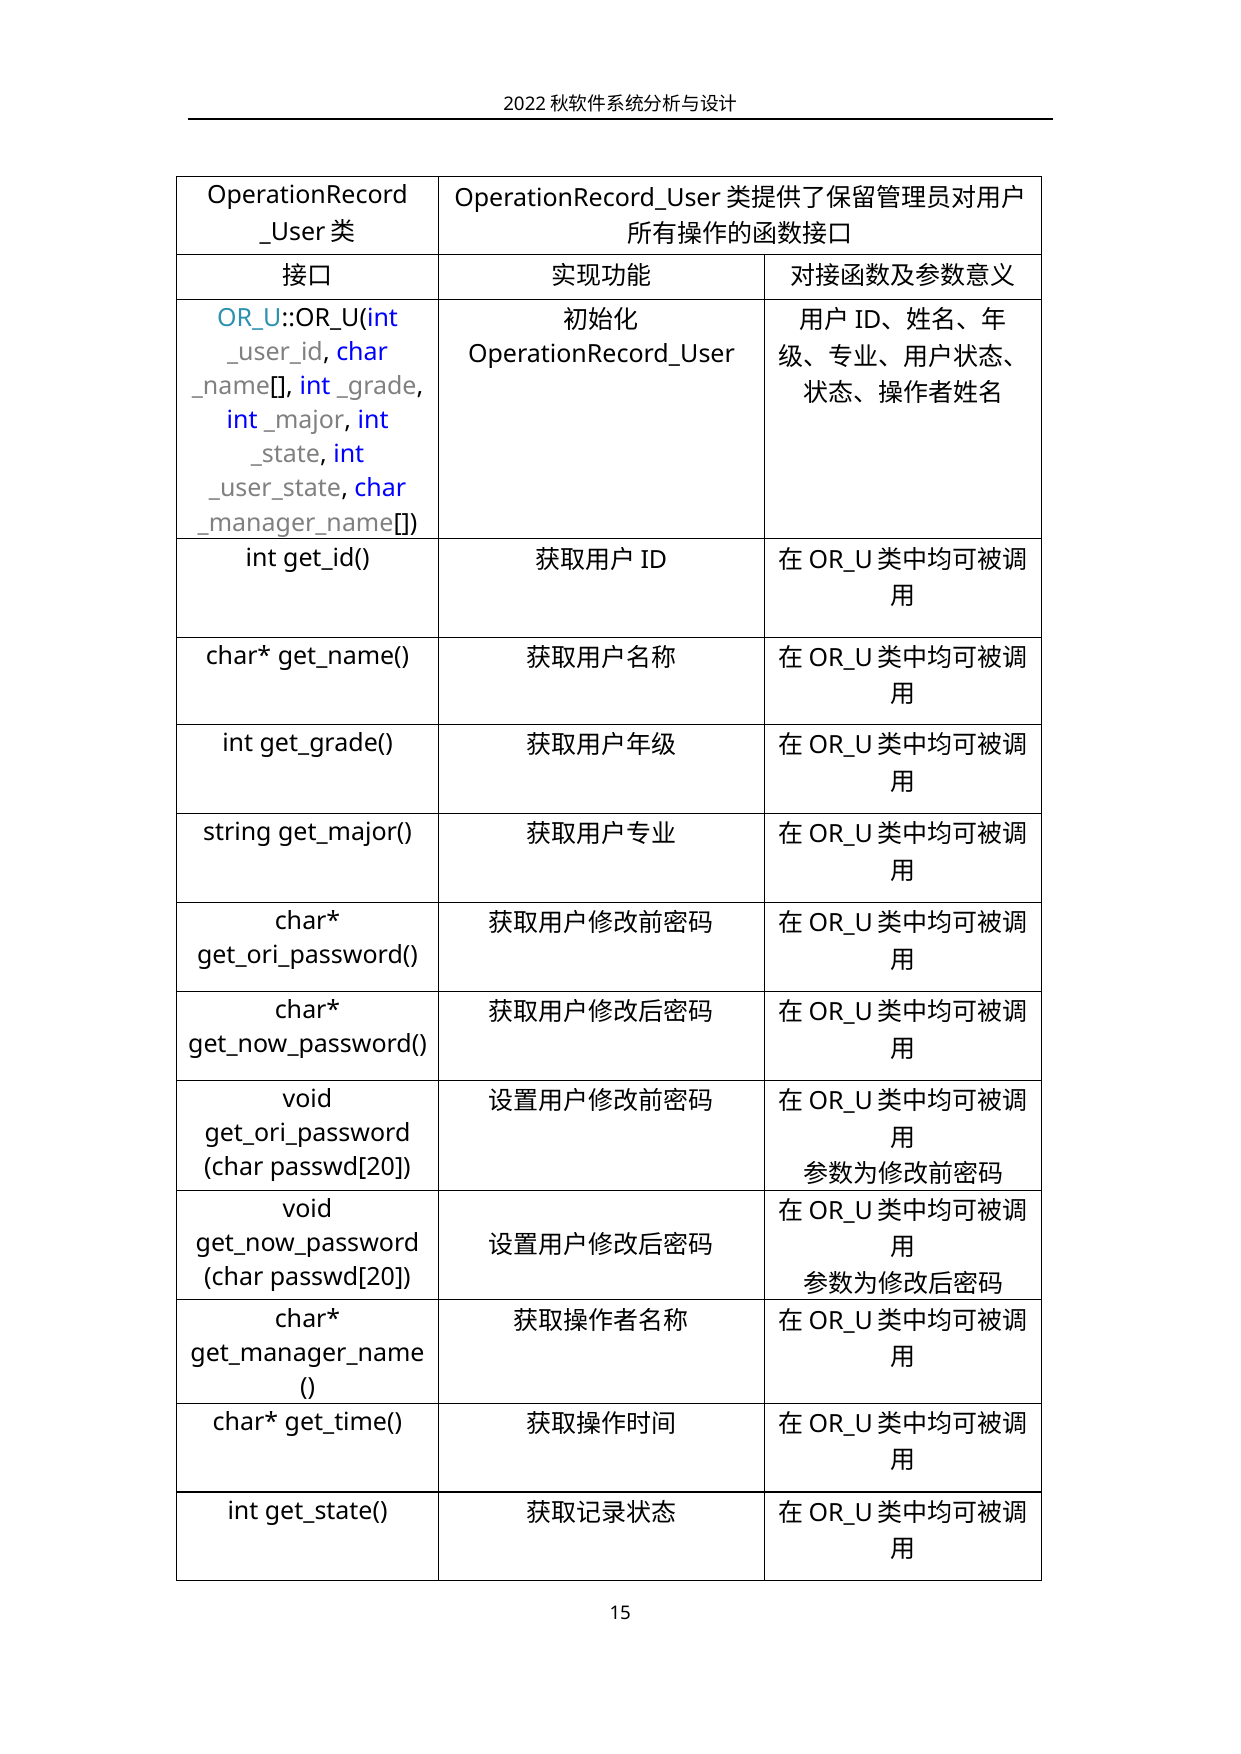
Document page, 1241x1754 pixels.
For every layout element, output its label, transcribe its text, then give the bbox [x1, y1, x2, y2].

table_cell int get_state() [177, 1493, 438, 1580]
table_header OperationRecord_User类提供了保留管理员对用户所有操作的函数接口 [439, 177, 1041, 254]
table_cell 接口 [177, 255, 438, 299]
table_cell 获取用户专业 [439, 814, 764, 902]
table_cell 在OR_U类中均可被调用 [765, 1300, 1041, 1402]
table_cell char* get_time() [177, 1404, 438, 1491]
table_cell char* get_ori_password() [177, 903, 438, 991]
table_cell int get_id() [177, 539, 438, 637]
table_cell 用户ID、姓名、年级、专业、用户状态、状态、操作者姓名 [765, 300, 1041, 538]
table_cell OR_U::OR_U(int _user_id, char _name[], int _grade, int _major, int _state, int _user_state, char _manager_name[]) [177, 300, 438, 538]
table_cell 在OR_U类中均可被调用 [765, 725, 1041, 813]
table_cell 在OR_U类中均可被调用 [765, 903, 1041, 991]
table_cell 获取用户ID [439, 539, 764, 637]
table_cell 在OR_U类中均可被调用 [765, 992, 1041, 1080]
table_cell 获取用户修改后密码 [439, 992, 764, 1080]
table_cell 对接函数及参数意义 [765, 255, 1041, 299]
table_cell 在OR_U类中均可被调用 [765, 814, 1041, 902]
table_cell char* get_now_password() [177, 992, 438, 1080]
table_cell 获取记录状态 [439, 1493, 764, 1580]
table_cell 获取用户修改前密码 [439, 903, 764, 991]
table_cell 在OR_U类中均可被调用 [765, 1404, 1041, 1491]
table_cell 设置用户修改前密码 [439, 1081, 764, 1189]
table_cell int get_grade() [177, 725, 438, 813]
table_cell 在OR_U类中均可被调用 [765, 539, 1041, 637]
table_cell 获取操作时间 [439, 1404, 764, 1491]
table_cell 获取操作者名称 [439, 1300, 764, 1402]
table_cell 在OR_U类中均可被调用 参数为修改后密码 [765, 1191, 1041, 1299]
table_cell 实现功能 [439, 255, 764, 299]
table_cell 在OR_U类中均可被调用 参数为修改前密码 [765, 1081, 1041, 1189]
table_cell 初始化OperationRecord_User [439, 300, 764, 538]
table_cell void get_ori_password (char passwd[20]) [177, 1081, 438, 1189]
table_cell char* get_manager_name() [177, 1300, 438, 1402]
table_cell string get_major() [177, 814, 438, 902]
table_cell 在OR_U类中均可被调用 [765, 638, 1041, 724]
table_cell 获取用户年级 [439, 725, 764, 813]
table_cell 设置用户修改后密码 [439, 1191, 764, 1299]
table_cell 获取用户名称 [439, 638, 764, 724]
table_header OperationRecord_User类 [177, 177, 438, 254]
table_cell char* get_name() [177, 638, 438, 724]
table_cell void get_now_password (char passwd[20]) [177, 1191, 438, 1299]
table_cell 在OR_U类中均可被调用 [765, 1493, 1041, 1580]
